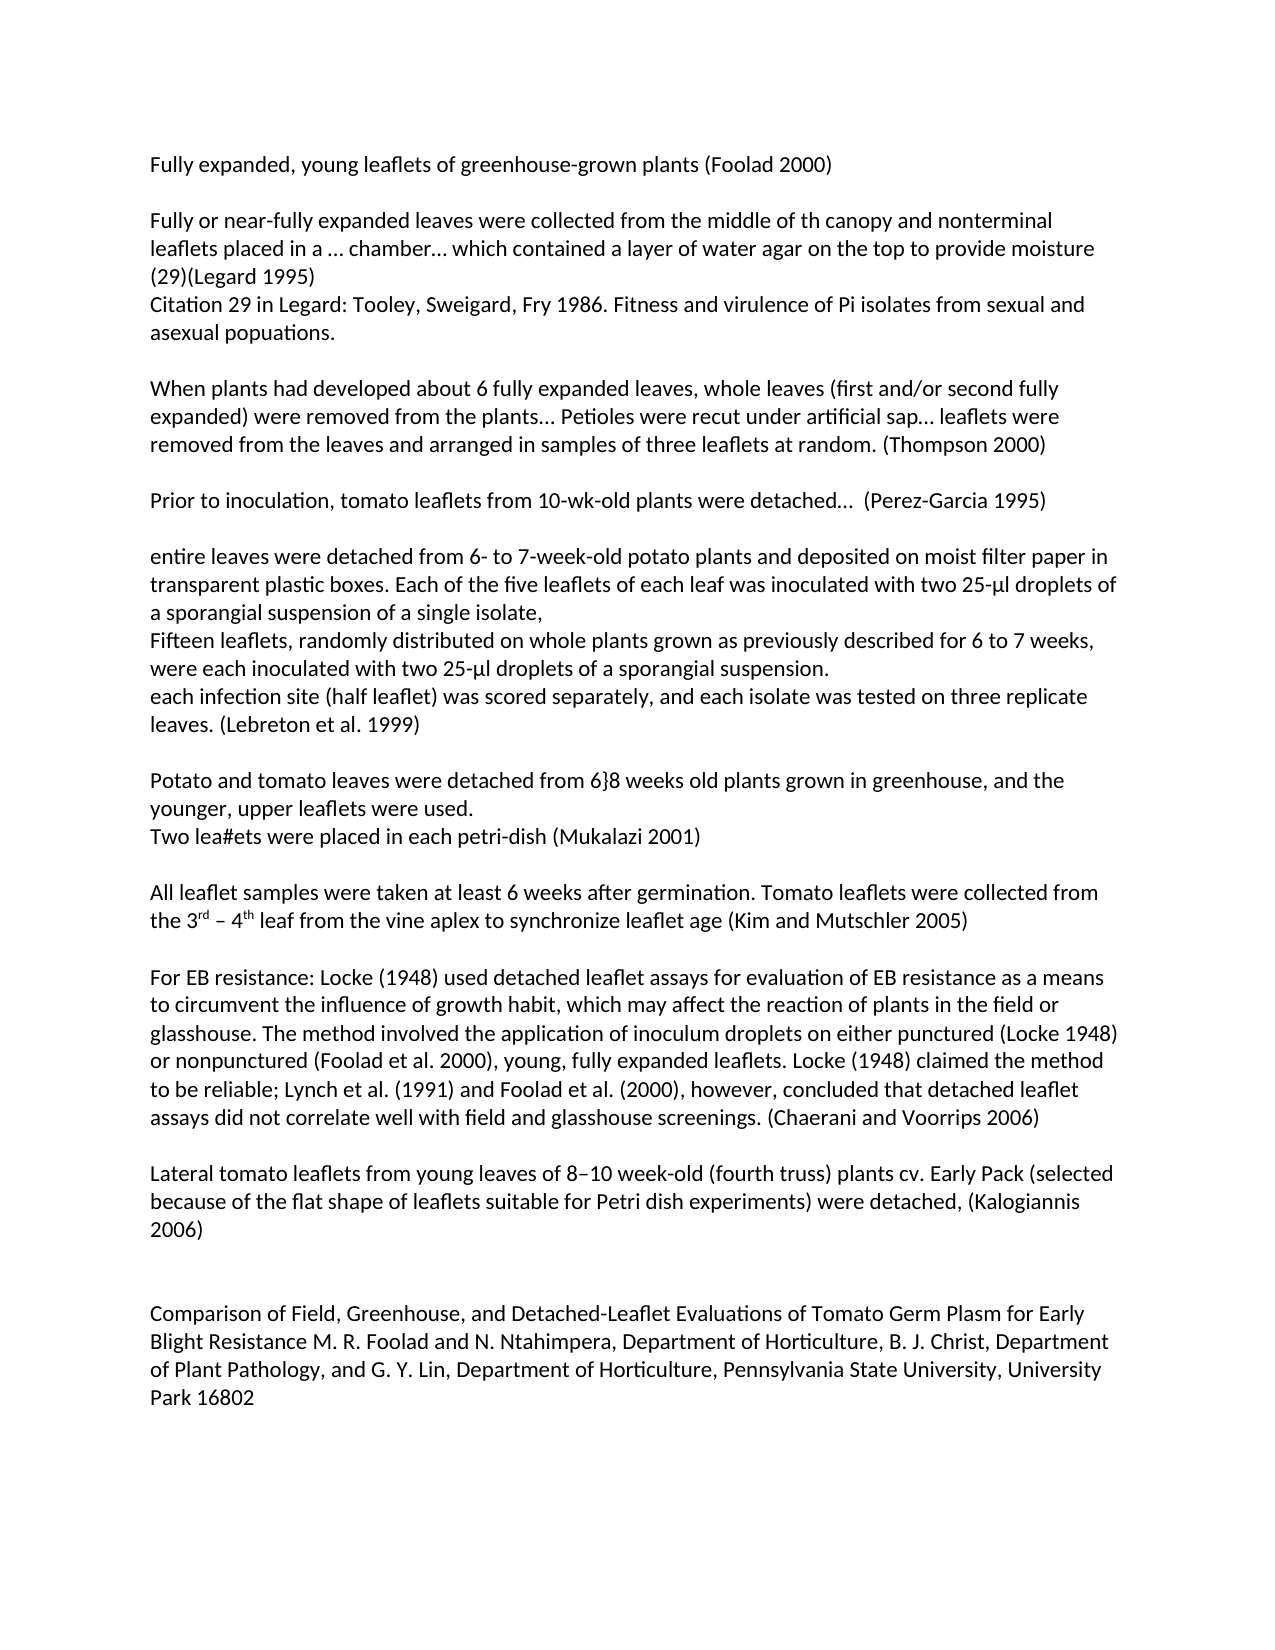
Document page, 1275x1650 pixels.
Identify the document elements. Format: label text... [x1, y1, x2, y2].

text Citation 29 in Legard: Tooley, Sweigard, Fry 1986. Fitness and virulence of Pi isolates from sexual and asexual popuations. [150, 290, 1125, 346]
text Fully expanded, young leaflets of greenhouse-grown plants (Foolad 2000) [150, 150, 1125, 178]
text Potato and tomato leaves were detached from 6}8 weeks old plants grown in greenhouse, and the younger, upper leaflets were used. [150, 766, 1125, 822]
text For EB resistance: Locke (1948) used detached leaflet assays for evaluation of EB resistance as a means to circumvent the influence of growth habit, which may affect the reaction of plants in the field or glasshouse. The method involved the application of inoculum droplets on either punctured (Locke 1948) or nonpunctured (Foolad et al. 2000), young, fully expanded leaflets. Locke (1948) claimed the method to be reliable; Lynch et al. (1991) and Foolad et al. (2000), however, concluded that detached leaflet assays did not correlate well with field and glasshouse screenings. (Chaerani and Voorrips 2006) [150, 963, 1125, 1131]
text Prior to inoculation, tomato leaflets from 10-wk-old plants were detached… (Perez-Garcia 1995) [150, 486, 1125, 514]
text Comparison of Field, Greenhouse, and Detached-Leaflet Evaluations of Tomato Germ Plasm for Early Blight Resistance M. R. Foolad and N. Ntahimpera, Department of Horticulture, B. J. Christ, Department of Plant Pathology, and G. Y. Lin, Department of Horticulture, Pennsylvania State University, University Park 16802 [150, 1299, 1125, 1411]
text entire leaves were detached from 6- to 7-week-old potato plants and deposited on moist filter paper in transparent plastic boxes. Each of the five leaflets of each leaf was inoculated with two 25-µl droplets of a sporangial suspension of a single isolate, [150, 542, 1125, 626]
text Fully or near-fully expanded leaves were collected from the middle of th canopy and nonterminal leaflets placed in a … chamber… which contained a layer of water agar on the top to provide moisture (29)(Legard 1995) [150, 206, 1125, 290]
text When plants had developed about 6 fully expanded leaves, whole leaves (first and/or second fully expanded) were removed from the plants... Petioles were recut under artificial sap… leaflets were removed from the leaves and arranged in samples of three leaflets at random. (Thompson 2000) [150, 374, 1125, 458]
text All leaflet samples were taken at least 6 weeks after germination. Tomato leaflets were collected from the 3rd – 4th leaf from the vine aplex to synchronize leaflet age (Kim and Mutschler 2005) [150, 878, 1125, 934]
text each infection site (half leaflet) was scored separately, and each isolate was tested on three replicate leaves. (Lebreton et al. 1999) [150, 682, 1125, 738]
text Lateral tomato leaflets from young leaves of 8–10 week-old (fourth truss) plants cv. Early Pack (selected because of the flat shape of leaflets suitable for Petri dish experiments) were detached, (Kalogiannis 2006) [150, 1159, 1125, 1243]
text Two lea#ets were placed in each petri-dish (Mukalazi 2001) [150, 822, 1125, 851]
text Fifteen leaflets, randomly distributed on whole plants grown as previously described for 6 to 7 weeks, were each inoculated with two 25-µl droplets of a sporangial suspension. [150, 626, 1125, 682]
